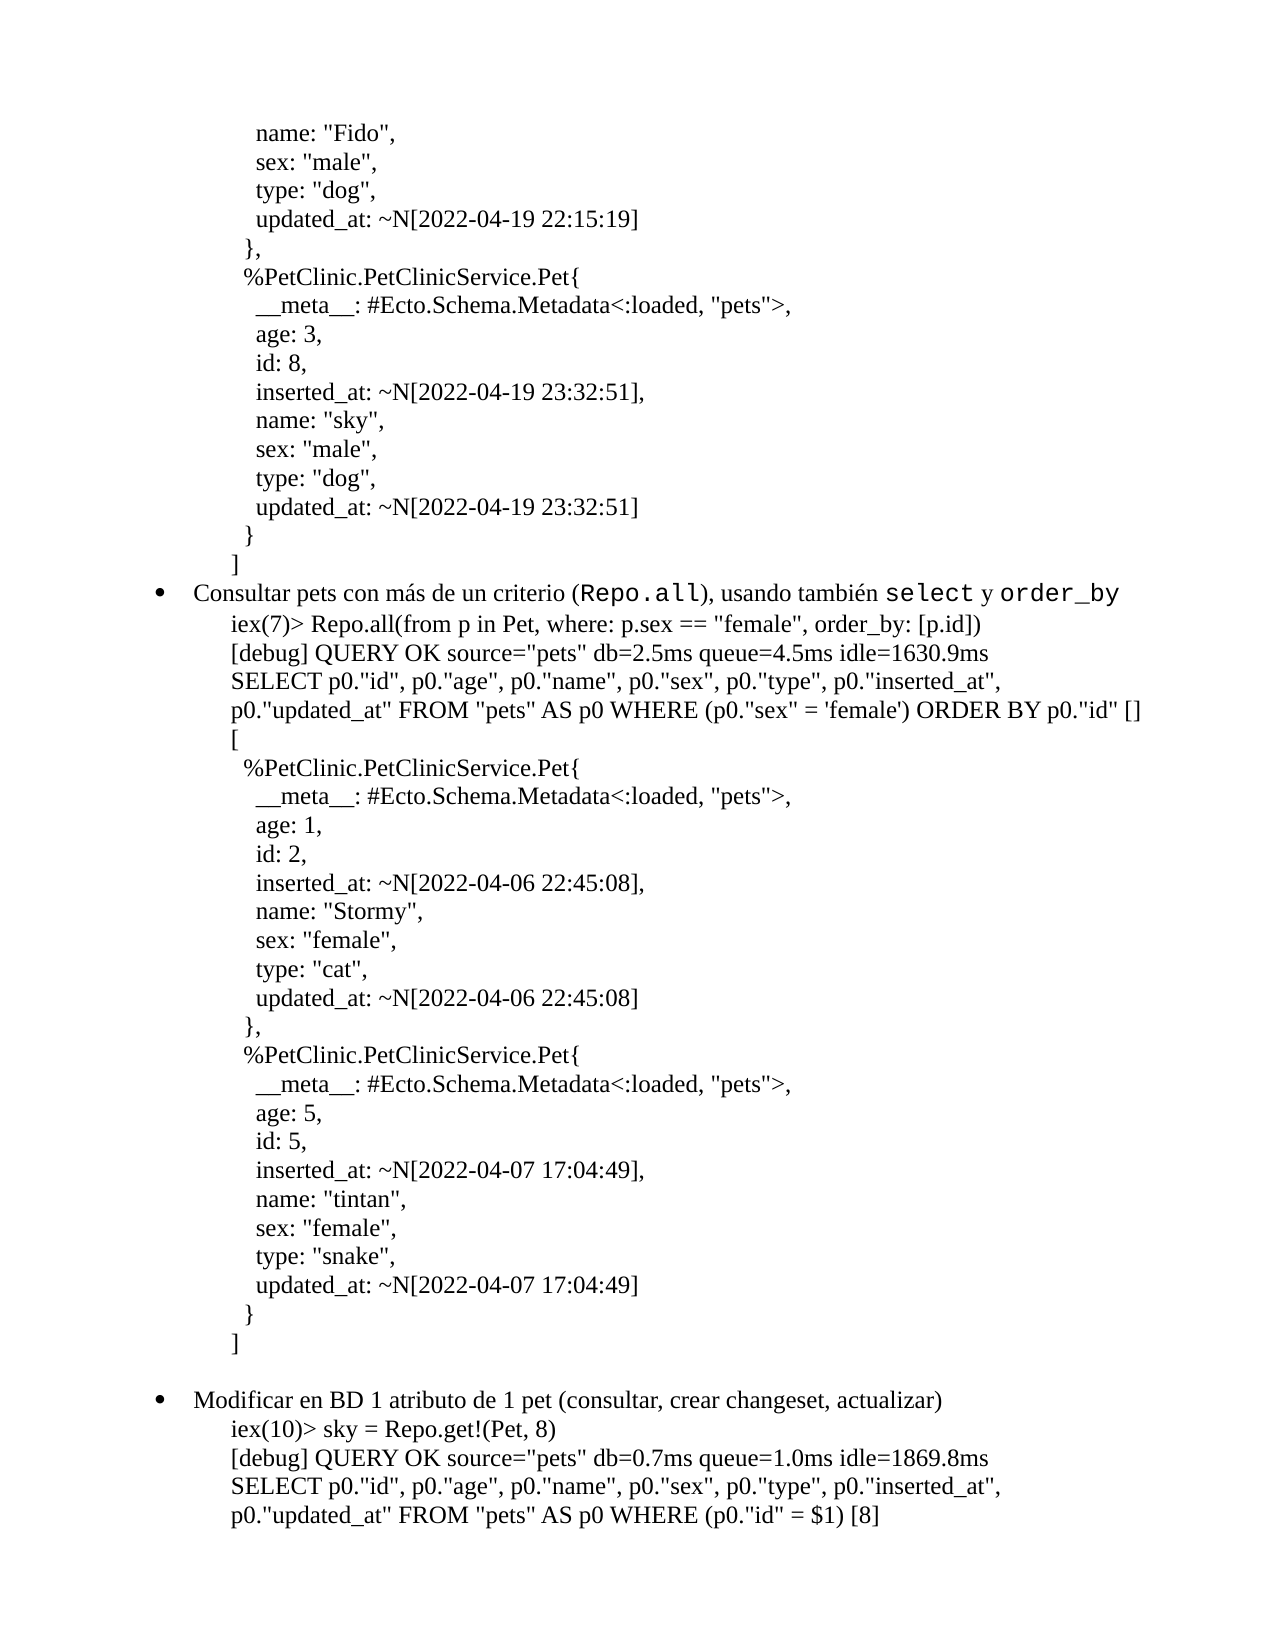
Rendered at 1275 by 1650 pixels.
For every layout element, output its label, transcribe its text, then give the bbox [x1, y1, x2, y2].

list } [231, 521, 1157, 549]
list inserted_at: ~N[2022-04-06 22:45:08], [231, 868, 1157, 896]
list age: 5, [231, 1098, 1157, 1126]
list }, [231, 1011, 1157, 1040]
list ] [231, 1328, 1157, 1356]
list updated_at: ~N[2022-04-06 22:45:08] [231, 983, 1157, 1011]
list [debug] QUERY OK source="pets" db=0.7ms queue=1.0ms idle=1869.8ms [231, 1443, 1157, 1471]
list [ [231, 724, 1157, 753]
list name: "Stormy", [231, 896, 1157, 925]
list name: "sky", [231, 406, 1157, 434]
list Modificar en BD 1 atributo de 1 pet (consultar, crear changeset, actualizar) [156, 1385, 1157, 1414]
list Consultar pets con más de un criterio (Repo.all), usando también select y order_by [156, 578, 1157, 609]
list id: 2, [231, 839, 1157, 868]
list inserted_at: ~N[2022-04-19 23:32:51], [231, 377, 1157, 406]
list inserted_at: ~N[2022-04-07 17:04:49], [231, 1155, 1157, 1184]
list iex(7)> Repo.all(from p in Pet, where: p.sex == "female", order_by: [p.id]) [231, 609, 1157, 638]
list age: 1, [231, 810, 1157, 839]
list %PetClinic.PetClinicService.Pet{ [231, 753, 1157, 781]
list updated_at: ~N[2022-04-07 17:04:49] [231, 1270, 1157, 1299]
list sex: "male", [231, 147, 1157, 176]
list sex: "female", [231, 925, 1157, 954]
list } [231, 1299, 1157, 1328]
list name: "Fido", [231, 118, 1157, 147]
list %PetClinic.PetClinicService.Pet{ [231, 262, 1157, 291]
list updated_at: ~N[2022-04-19 23:32:51] [231, 492, 1157, 521]
list name: "tintan", [231, 1184, 1157, 1213]
list iex(10)> sky = Repo.get!(Pet, 8) [231, 1414, 1157, 1443]
list %PetClinic.PetClinicService.Pet{ [231, 1040, 1157, 1069]
list SELECT p0."id", p0."age", p0."name", p0."sex", p0."type", p0."inserted_at", p0."updated_at" FROM "pets" AS p0 WHERE (p0."sex" = 'female') ORDER BY p0."id" [] [231, 666, 1157, 724]
list id: 8, [231, 348, 1157, 377]
list }, [231, 233, 1157, 262]
list age: 3, [231, 319, 1157, 348]
list type: "dog", [231, 176, 1157, 204]
list sex: "female", [231, 1213, 1157, 1241]
list [debug] QUERY OK source="pets" db=2.5ms queue=4.5ms idle=1630.9ms [231, 638, 1157, 666]
list sex: "male", [231, 434, 1157, 463]
list type: "cat", [231, 954, 1157, 983]
list __meta__: #Ecto.Schema.Metadata<:loaded, "pets">, [231, 1069, 1157, 1098]
list SELECT p0."id", p0."age", p0."name", p0."sex", p0."type", p0."inserted_at", p0."updated_at" FROM "pets" AS p0 WHERE (p0."id" = $1) [8] [231, 1471, 1157, 1529]
list updated_at: ~N[2022-04-19 22:15:19] [231, 204, 1157, 233]
list ] [231, 549, 1157, 578]
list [231, 291, 1157, 319]
list type: "dog", [231, 463, 1157, 492]
list __meta__: #Ecto.Schema.Metadata<:loaded, "pets">, [231, 781, 1157, 810]
list id: 5, [231, 1126, 1157, 1155]
list type: "snake", [231, 1241, 1157, 1270]
